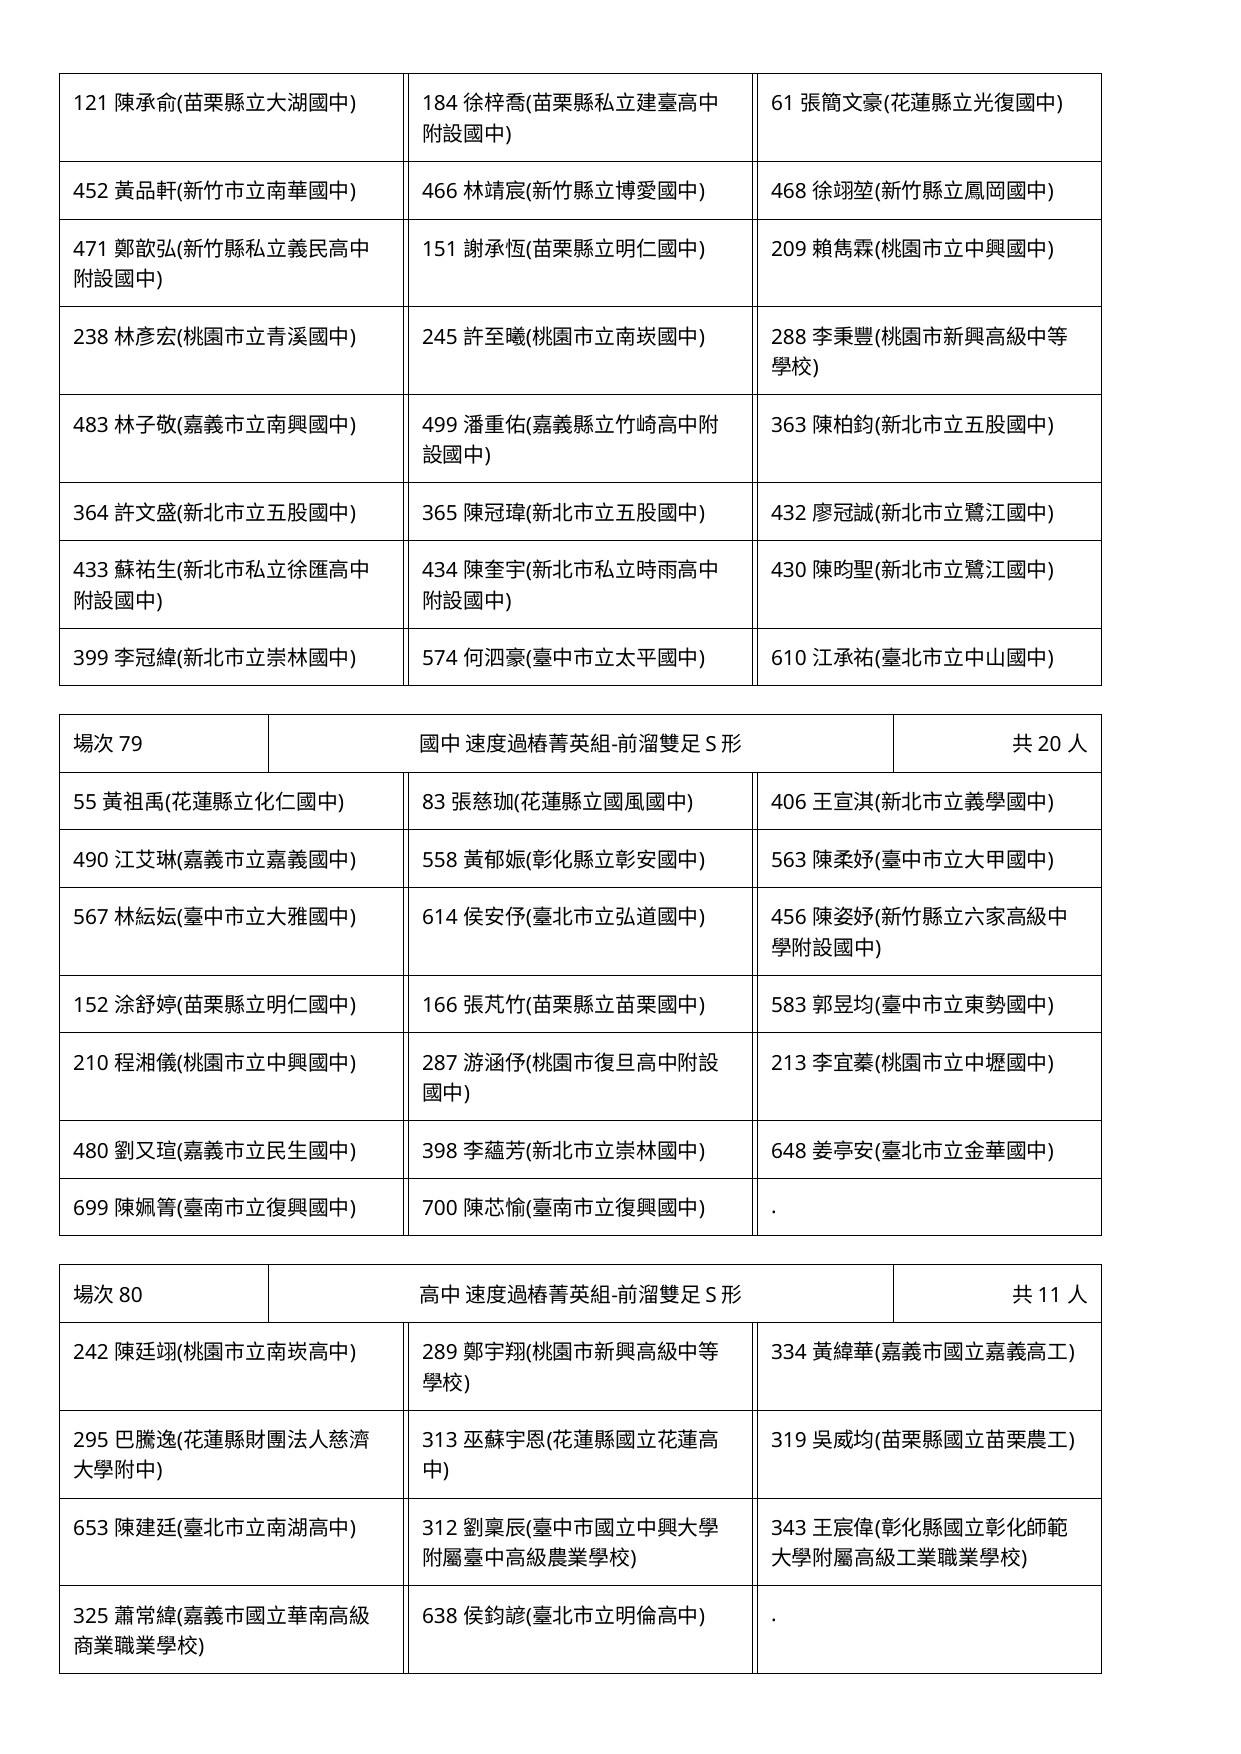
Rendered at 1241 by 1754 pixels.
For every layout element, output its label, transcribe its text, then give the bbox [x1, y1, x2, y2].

table_cell 365 陳冠瑋(新北市立五股國中) [409, 483, 752, 540]
table_header 場次80 [60, 1265, 268, 1322]
table_cell 499 潘重佑(嘉義縣立竹崎高中附設國中) [409, 395, 752, 482]
table_cell 452 黃品軒(新竹市立南華國中) [60, 162, 403, 218]
table_cell 287 游涵伃(桃園市復旦高中附設國中) [409, 1033, 752, 1120]
table_cell 151 謝承恆(苗栗縣立明仁國中) [409, 220, 752, 306]
table_cell 699 陳姵箐(臺南市立復興國中) [60, 1179, 403, 1235]
table_cell 325 蕭常緯(嘉義市國立華南高級商業職業學校) [60, 1586, 403, 1673]
table_cell 399 李冠緯(新北市立崇林國中) [60, 629, 403, 685]
table_cell 319 吳威均(苗栗縣國立苗栗農工) [758, 1411, 1101, 1497]
table_cell 574 何泗豪(臺中市立太平國中) [409, 629, 752, 685]
table_cell 184 徐梓喬(苗栗縣私立建臺高中附設國中) [409, 74, 752, 161]
table_cell 700 陳芯愉(臺南市立復興國中) [409, 1179, 752, 1235]
table_header 共 20 人 [894, 715, 1101, 772]
table_header 場次79 [60, 715, 268, 772]
table_cell 364 許文盛(新北市立五股國中) [60, 483, 403, 540]
table_cell 121 陳承俞(苗栗縣立大湖國中) [60, 74, 403, 161]
table_cell 638 侯鈞諺(臺北市立明倫高中) [409, 1586, 752, 1673]
table_cell 152 涂舒婷(苗栗縣立明仁國中) [60, 976, 403, 1032]
table_header 55 黃祖禹(花蓮縣立化仁國中) [60, 773, 403, 829]
table_cell 653 陳建廷(臺北市立南湖高中) [60, 1499, 403, 1585]
table_cell 295 巴騰逸(花蓮縣財團法人慈濟大學附中) [60, 1411, 403, 1497]
table_cell 563 陳柔妤(臺中市立大甲國中) [758, 830, 1101, 887]
table_cell 480 劉又瑄(嘉義市立民生國中) [60, 1121, 403, 1178]
table_cell 213 李宜蓁(桃園市立中壢國中) [758, 1033, 1101, 1120]
table_cell 466 林靖宸(新竹縣立博愛國中) [409, 162, 752, 218]
table_cell 468 徐翊堃(新竹縣立鳳岡國中) [758, 162, 1101, 218]
table_cell 245 許至曦(桃園市立南崁國中) [409, 307, 752, 394]
table_cell 433 蘇祐生(新北市私立徐匯高中附設國中) [60, 541, 403, 628]
table_cell . [758, 1179, 1101, 1235]
table_cell 567 林紜妘(臺中市立大雅國中) [60, 888, 403, 975]
table_cell 210 程湘儀(桃園市立中興國中) [60, 1033, 403, 1120]
table_cell 558 黃郁娠(彰化縣立彰安國中) [409, 830, 752, 887]
table_header 國中 速度過樁菁英組-前溜雙足S形 [269, 715, 893, 772]
table_cell 363 陳柏鈞(新北市立五股國中) [758, 395, 1101, 482]
table_cell 614 侯安伃(臺北市立弘道國中) [409, 888, 752, 975]
table_cell . [758, 1586, 1101, 1673]
table_cell 432 廖冠誠(新北市立鷺江國中) [758, 483, 1101, 540]
table_cell 343 王宸偉(彰化縣國立彰化師範大學附屬高級工業職業學校) [758, 1499, 1101, 1585]
table_cell 209 賴雋霖(桃園市立中興國中) [758, 220, 1101, 306]
table_cell 648 姜亭安(臺北市立金華國中) [758, 1121, 1101, 1178]
table_cell 583 郭昱均(臺中市立東勢國中) [758, 976, 1101, 1032]
table_cell 398 李蘊芳(新北市立崇林國中) [409, 1121, 752, 1178]
table_cell 434 陳奎宇(新北市私立時雨高中附設國中) [409, 541, 752, 628]
table_cell 471 鄭歆弘(新竹縣私立義民高中附設國中) [60, 220, 403, 306]
table_header 高中 速度過樁菁英組-前溜雙足S形 [269, 1265, 893, 1322]
table_cell 288 李秉豐(桃園市新興高級中等學校) [758, 307, 1101, 394]
table_cell 61 張簡文豪(花蓮縣立光復國中) [758, 74, 1101, 161]
table_cell 313 巫蘇宇恩(花蓮縣國立花蓮高中) [409, 1411, 752, 1497]
table_header 406 王宣淇(新北市立義學國中) [758, 773, 1101, 829]
table_cell 483 林子敬(嘉義市立南興國中) [60, 395, 403, 482]
table_header 83 張慈珈(花蓮縣立國風國中) [409, 773, 752, 829]
table_cell 490 江艾琳(嘉義市立嘉義國中) [60, 830, 403, 887]
table_cell 456 陳姿妤(新竹縣立六家高級中學附設國中) [758, 888, 1101, 975]
table_cell 312 劉稟辰(臺中市國立中興大學附屬臺中高級農業學校) [409, 1499, 752, 1585]
table_header 242 陳廷翊(桃園市立南崁高中) [60, 1323, 403, 1409]
table_header 共 11 人 [894, 1265, 1101, 1322]
table_header 289 鄭宇翔(桃園市新興高級中等學校) [409, 1323, 752, 1409]
table_cell 430 陳昀聖(新北市立鷺江國中) [758, 541, 1101, 628]
table_header 334 黃緯華(嘉義市國立嘉義高工) [758, 1323, 1101, 1409]
table_cell 610 江承祐(臺北市立中山國中) [758, 629, 1101, 685]
table_cell 238 林彥宏(桃園市立青溪國中) [60, 307, 403, 394]
table_cell 166 張芃竹(苗栗縣立苗栗國中) [409, 976, 752, 1032]
